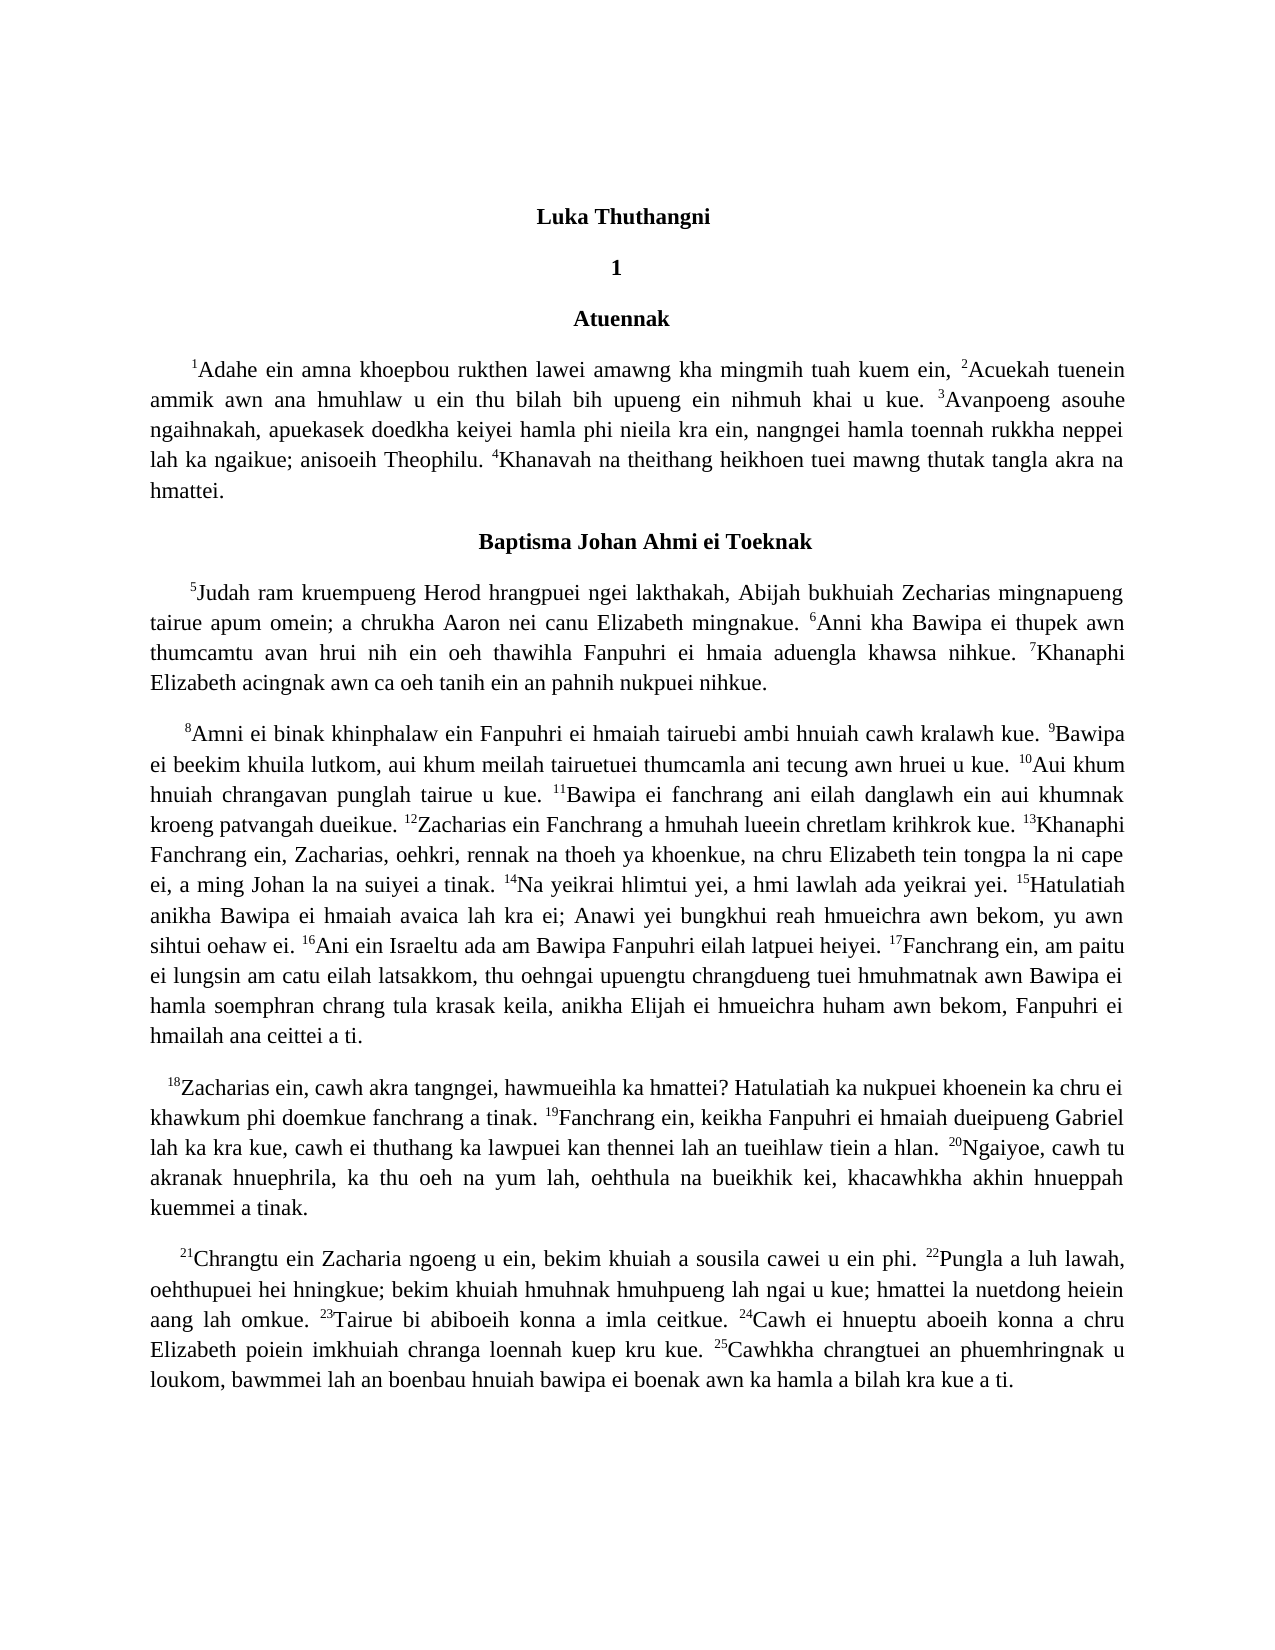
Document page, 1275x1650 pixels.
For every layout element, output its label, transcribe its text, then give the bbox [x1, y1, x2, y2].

text 1 [525, 254, 1125, 280]
text 18Zacharias ein, cawh akra tangngei, hawmueihla ka hmattei? Hatulatiah ka nukpuei khoenein ka chru ei khawkum phi doemkue fanchrang a tinak. 19Fanchrang ein, keikha Fanpuhri ei hmaiah dueipueng Gabriel lah ka kra kue, cawh ei thuthang ka lawpuei kan thennei lah an tueihlaw tiein a hlan. 20Ngaiyoe, cawh tu akranak hnuephrila, ka thu oeh na yum lah, oehthula na bueikhik kei, khacawhkha akhin hnueppah kuemmei a tinak. [150, 1073, 1125, 1221]
text Atuennak [150, 305, 1125, 331]
text 5Judah ram kruempueng Herod hrangpuei ngei lakthakah, Abijah bukhuiah Zecharias mingnapueng tairue apum omein; a chrukha Aaron nei canu Elizabeth mingnakue. 6Anni kha Bawipa ei thupek awn thumcamtu avan hrui nih ein oeh thawihla Fanpuhri ei hmaia aduengla khawsa nihkue. 7Khanaphi Elizabeth acingnak awn ca oeh tanih ein an pahnih nukpuei nihkue. [150, 579, 1125, 696]
text Baptisma Johan Ahmi ei Toeknak [450, 528, 1125, 554]
text 1Adahe ein amna khoepbou rukthen lawei amawng kha mingmih tuah kuem ein, 2Acuekah tuenein ammik awn ana hmuhlaw u ein thu bilah bih upueng ein nihmuh khai u kue. 3Avanpoeng asouhe ngaihnakah, apuekasek doedkha keiyei hamla phi nieila kra ein, nangngei hamla toennah rukkha neppei lah ka ngaikue; anisoeih Theophilu. 4Khanavah na theithang heikhoen tuei mawng thutak tangla akra na hmattei. [150, 356, 1125, 503]
text 21Chrangtu ein Zacharia ngoeng u ein, bekim khuiah a sousila cawei u ein phi. 22Pungla a luh lawah, oehthupuei hei hningkue; bekim khuiah hmuhnak hmuhpueng lah ngai u kue; hmattei la nuetdong heiein aang lah omkue. 23Tairue bi abiboeih konna a imla ceitkue. 24Cawh ei hnueptu aboeih konna a chru Elizabeth poiein imkhuiah chranga loennah kuep kru kue. 25Cawhkha chrangtuei an phuemhringnak u loukom, bawmmei lah an boenbau hnuiah bawipa ei boenak awn ka hamla a bilah kra kue a ti. [150, 1245, 1125, 1393]
text 8Amni ei binak khinphalaw ein Fanpuhri ei hmaiah tairuebi ambi hnuiah cawh kralawh kue. 9Bawipa ei beekim khuila lutkom, aui khum meilah tairuetuei thumcamla ani tecung awn hruei u kue. 10Aui khum hnuiah chrangavan punglah tairue u kue. 11Bawipa ei fanchrang ani eilah danglawh ein aui khumnak kroeng patvangah dueikue. 12Zacharias ein Fanchrang a hmuhah lueein chretlam krihkrok kue. 13Khanaphi Fanchrang ein, Zacharias, oehkri, rennak na thoeh ya khoenkue, na chru Elizabeth tein tongpa la ni cape ei, a ming Johan la na suiyei a tinak. 14Na yeikrai hlimtui yei, a hmi lawlah ada yeikrai yei. 15Hatulatiah anikha Bawipa ei hmaiah avaica lah kra ei; Anawi yei bungkhui reah hmueichra awn bekom, yu awn sihtui oehaw ei. 16Ani ein Israeltu ada am Bawipa Fanpuhri eilah latpuei heiyei. 17Fanchrang ein, am paitu ei lungsin am catu eilah latsakkom, thu oehngai upuengtu chrangdueng tuei hmuhmatnak awn Bawipa ei hamla soemphran chrang tula krasak keila, anikha Elijah ei hmueichra huham awn bekom, Fanpuhri ei hmailah ana ceittei a ti. [150, 720, 1125, 1049]
text Luka Thuthangni [525, 203, 1125, 229]
